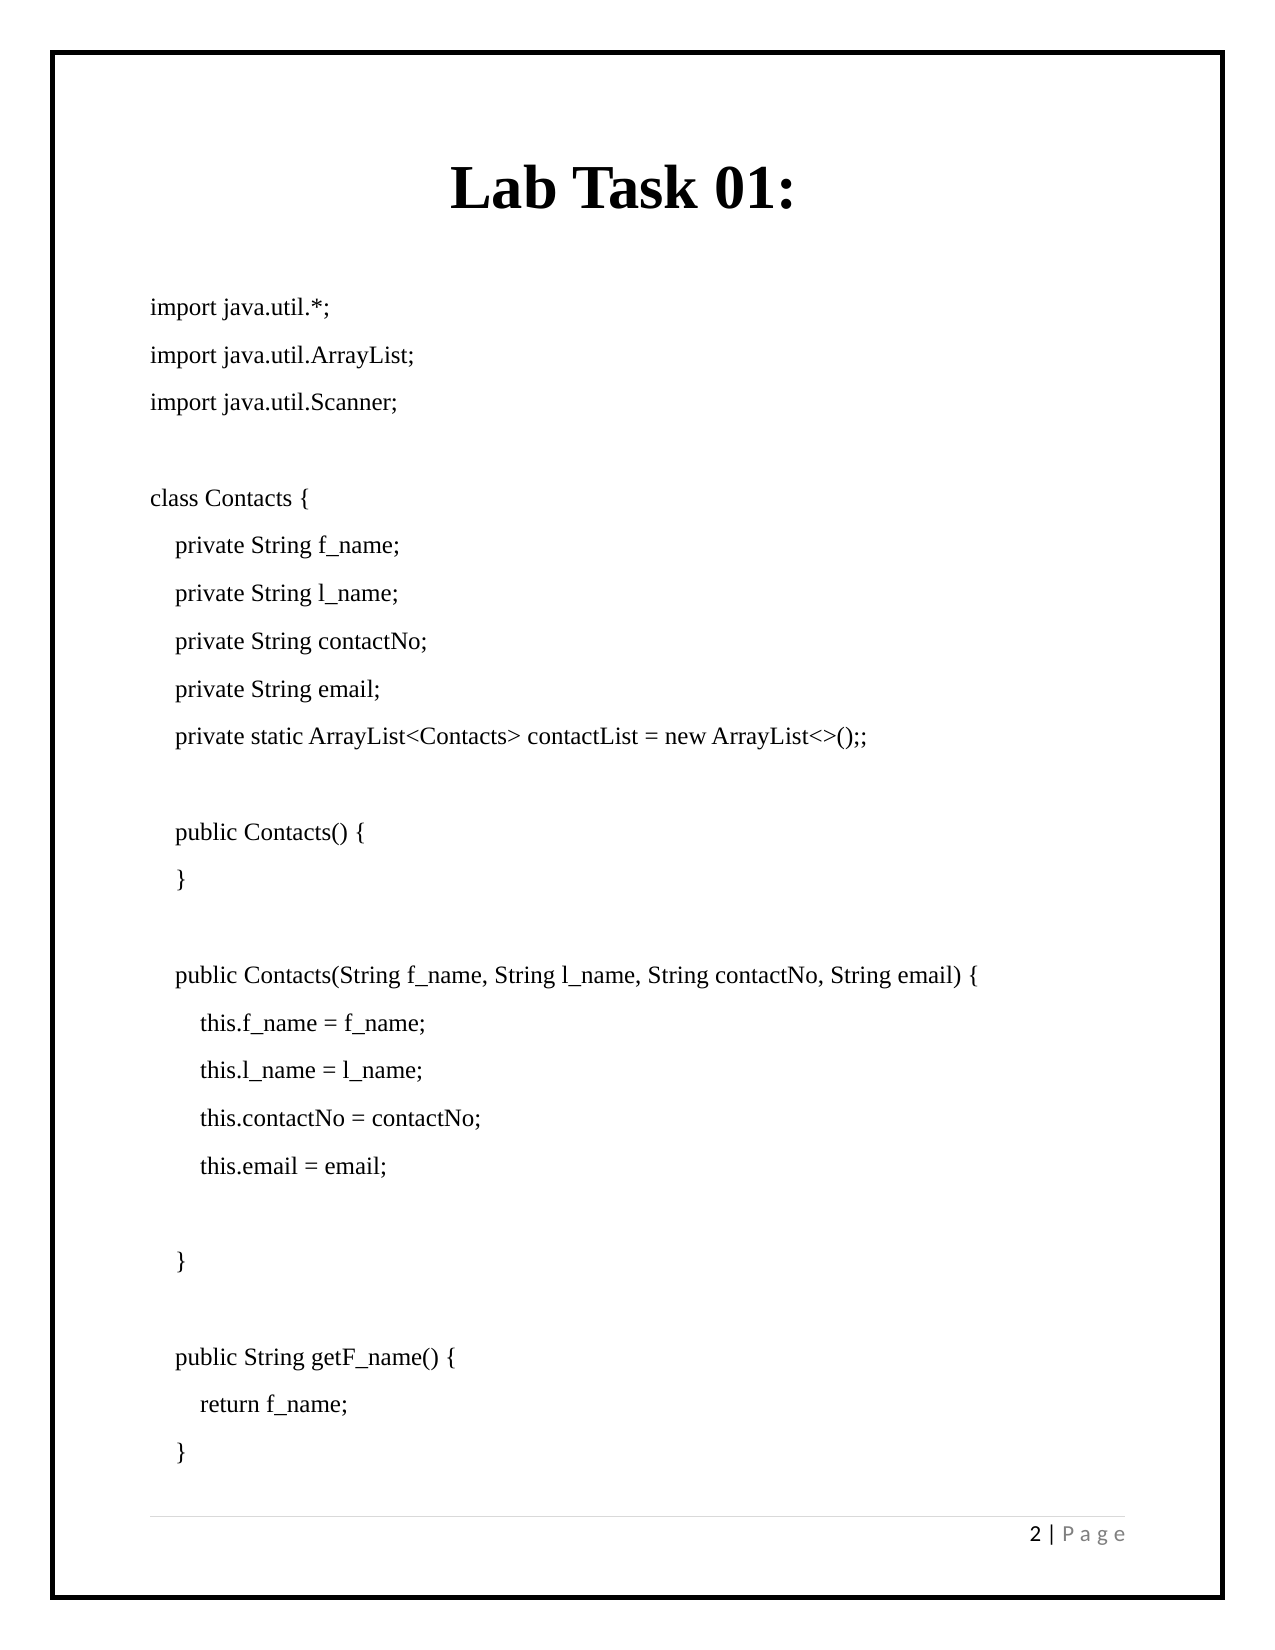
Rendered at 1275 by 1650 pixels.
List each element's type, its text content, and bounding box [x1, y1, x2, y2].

text private String f_name; [150, 531, 1125, 559]
text this.email = email; [150, 1151, 1125, 1179]
text private String l_name; [150, 578, 1125, 607]
text class Contacts { [150, 483, 1125, 512]
text import java.util.Scanner; [150, 387, 1125, 416]
text private String email; [150, 674, 1125, 702]
text private static ArrayList<Contacts> contactList = new ArrayList<>();; [150, 721, 1125, 750]
text this.l_name = l_name; [150, 1055, 1125, 1084]
text this.f_name = f_name; [150, 1008, 1125, 1036]
text } [150, 1246, 1125, 1275]
text } [150, 864, 1125, 893]
text Lab Task 01: [450, 150, 1125, 222]
text public Contacts(String f_name, String l_name, String contactNo, String email) { [150, 960, 1125, 989]
text public Contacts() { [150, 817, 1125, 846]
text } [150, 1437, 1125, 1466]
text public String getF_name() { [150, 1342, 1125, 1370]
text this.contactNo = contactNo; [150, 1103, 1125, 1132]
text import java.util.ArrayList; [150, 340, 1125, 368]
text private String contactNo; [150, 626, 1125, 655]
text return f_name; [150, 1389, 1125, 1418]
text import java.util.*; [150, 292, 1125, 321]
